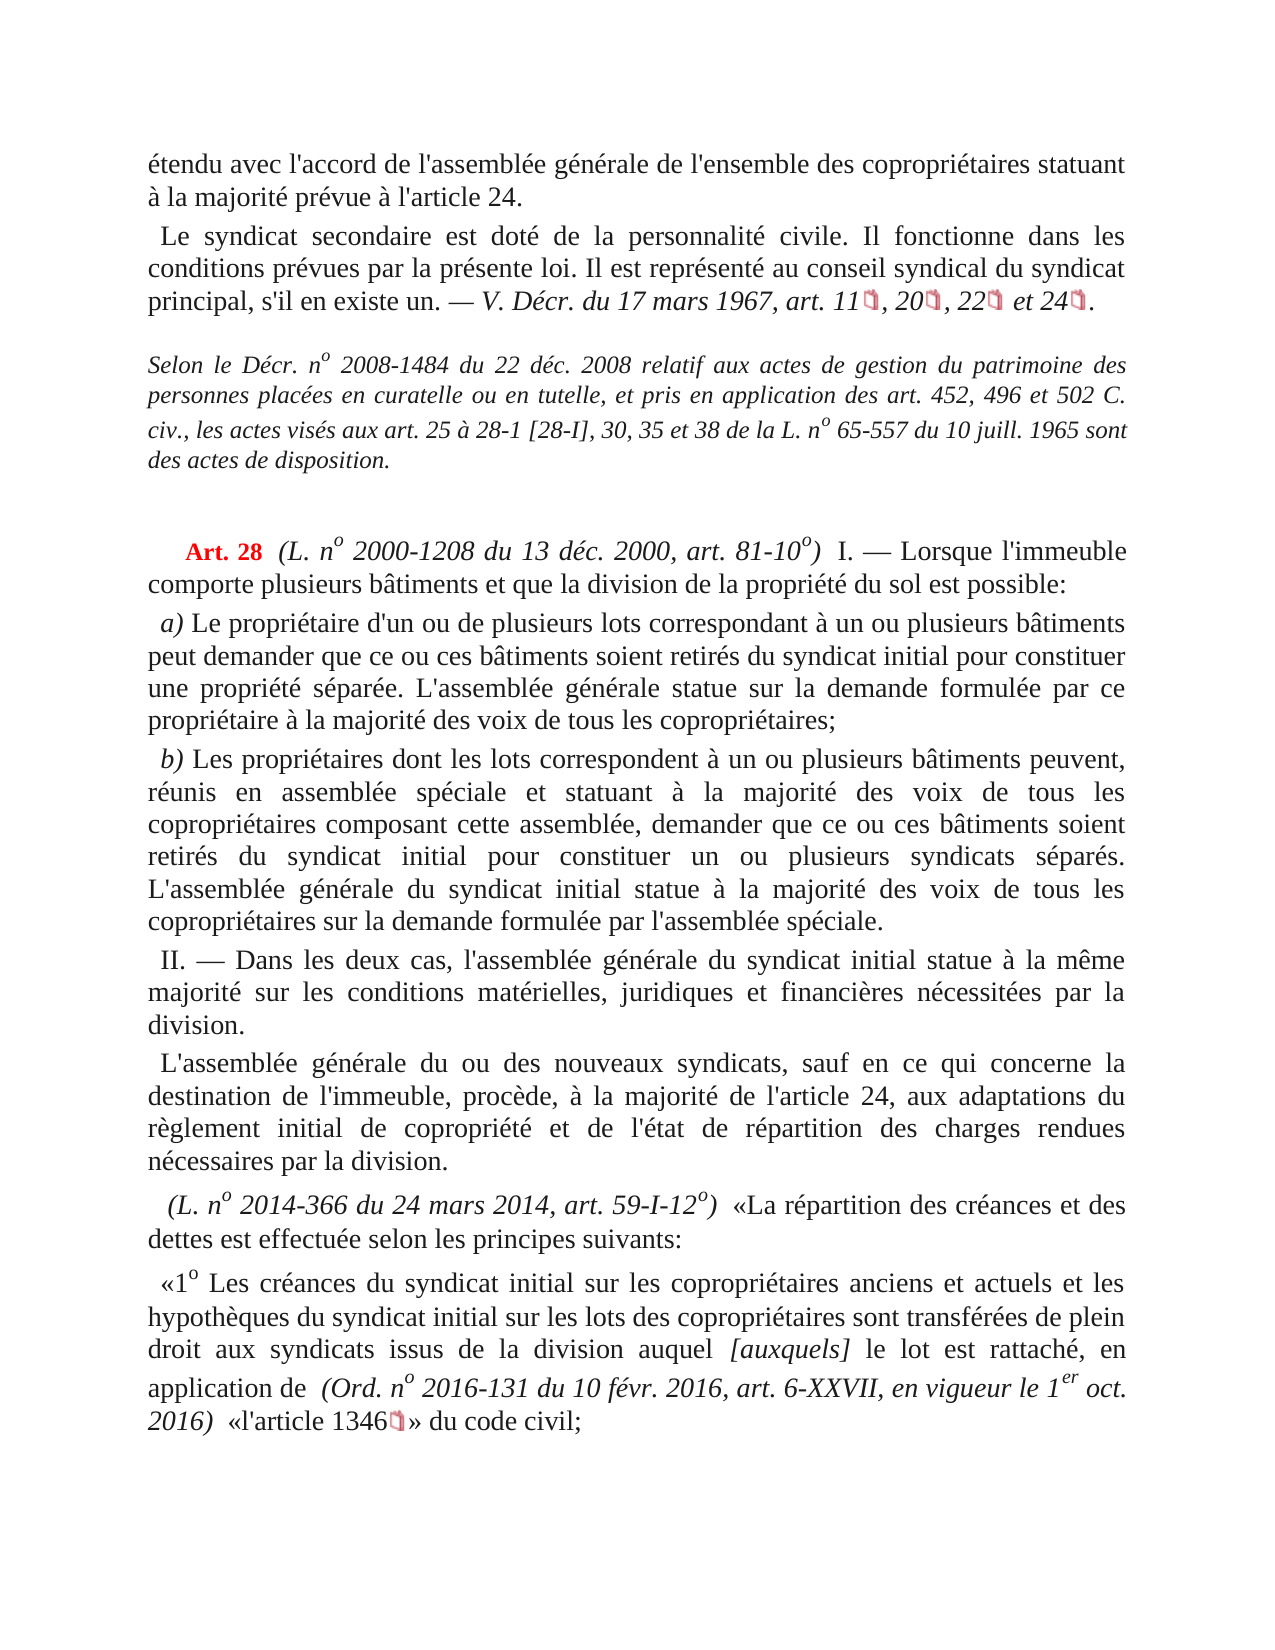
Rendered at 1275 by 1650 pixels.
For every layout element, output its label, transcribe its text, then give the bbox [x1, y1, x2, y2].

picture [861, 289, 882, 310]
picture [923, 289, 944, 310]
text «1o Les créances du syndicat initial sur les copropriétaires anciens et actuels et les hypothèques du syndicat initial sur les lots des copropriétaires sont transférées de plein droit aux syndicats issus de la division auquel [auxquels] le lot est rattaché, en application de (Ord. no 2016-131 du 10 févr. 2016, art. 6-XXVII, en vigueur le 1er oct. 2016) «l'article 1346» du code civil; [148, 1261, 1127, 1437]
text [148, 148, 1127, 212]
picture [985, 289, 1006, 310]
text (L. no 2014-366 du 24 mars 2014, art. 59-I-12o) «La répartition des créances et des dettes est effectuée selon les principes suivants: [148, 1182, 1127, 1254]
picture [1068, 289, 1089, 310]
text Selon le Décr. no 2008-1484 du 22 déc. 2008 relatif aux actes de gestion du patrimoine des personnes placées en curatelle ou en tutelle, et pris en application des art. 452, 496 et 502 C. civ., les actes visés aux art. 25 à 28-1 [28-I], 30, 35 et 38 de la L. no 65-557 du 10 juill. 1965 sont des actes de disposition. [148, 345, 1127, 474]
text L'assemblée générale du ou des nouveaux syndicats, sauf en ce qui concerne la destination de l'immeuble, procède, à la majorité de l'article 24, aux adaptations du règlement initial de copropriété et de l'état de répartition des charges rendues nécessaires par la division. [148, 1046, 1127, 1176]
picture [387, 1410, 408, 1431]
text II. — Dans les deux cas, l'assemblée générale du syndicat initial statue à la même majorité sur les conditions matérielles, juridiques et financières nécessitées par la division. [148, 943, 1127, 1040]
text Le syndicat secondaire est doté de la personnalité civile. Il fonctionne dans les conditions prévues par la présente loi. Il est représenté au conseil syndical du syndicat principal, s'il en existe un. — V. Décr. du 17 mars 1967, art. 11, 20, 22 et 24. [148, 219, 1127, 316]
text a) Le propriétaire d'un ou de plusieurs lots correspondant à un ou plusieurs bâtiments peut demander que ce ou ces bâtiments soient retirés du syndicat initial pour constituer une propriété séparée. L'assemblée générale statue sur la demande formulée par ce propriétaire à la majorité des voix de tous les copropriétaires; [148, 606, 1127, 736]
text b) Les propriétaires dont les lots correspondent à un ou plusieurs bâtiments peuvent, réunis en assemblée spéciale et statuant à la majorité des voix de tous les copropriétaires composant cette assemblée, demander que ce ou ces bâtiments soient retirés du syndicat initial pour constituer un ou plusieurs syndicats séparés. L'assemblée générale du syndicat initial statue à la majorité des voix de tous les copropriétaires sur la demande formulée par l'assemblée spéciale. [148, 742, 1127, 937]
text Art. 28 (L. no 2000-1208 du 13 déc. 2000, art. 81-10o) I. — Lorsque l'immeuble comporte plusieurs bâtiments et que la division de la propriété du sol est possible: [148, 528, 1127, 600]
